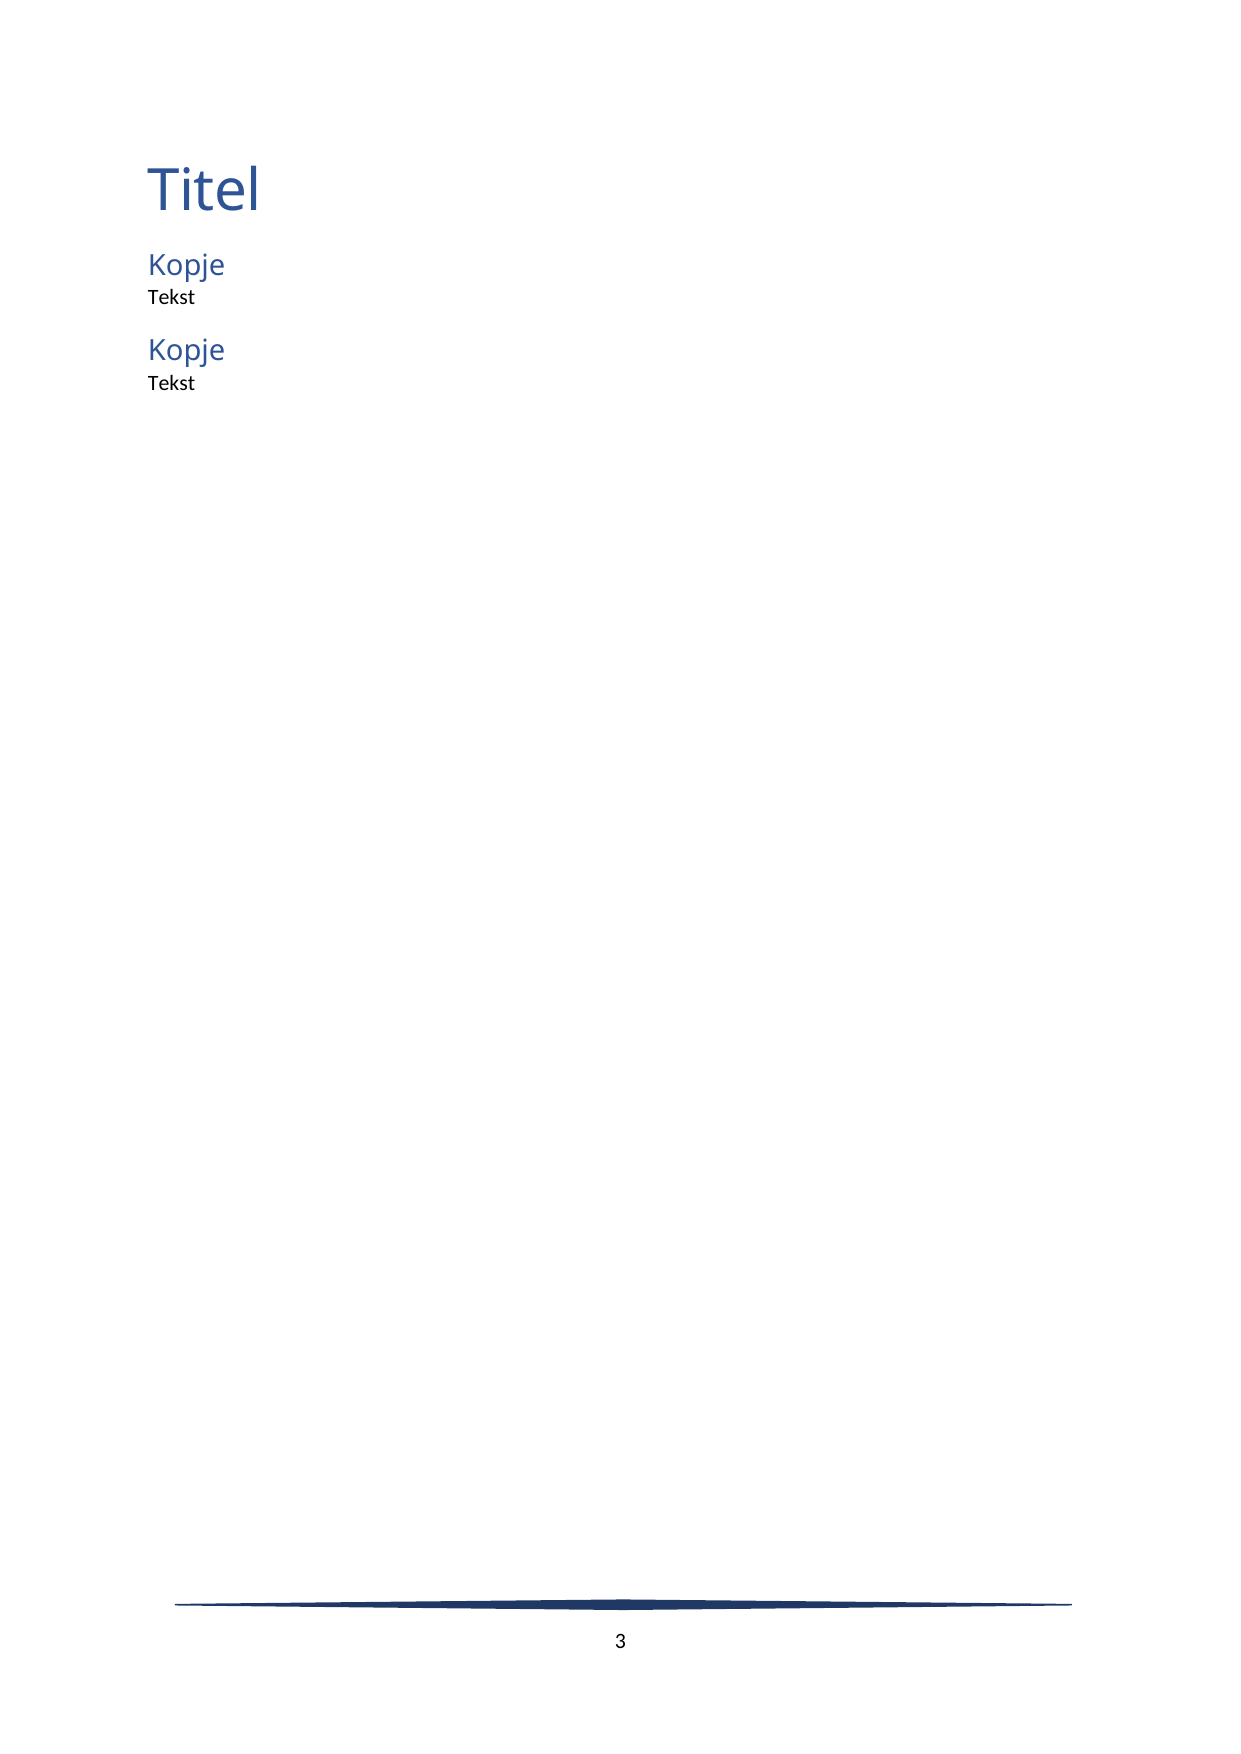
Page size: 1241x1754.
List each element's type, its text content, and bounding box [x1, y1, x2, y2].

text Tekst [148, 283, 1093, 310]
subtitle Kopje [148, 329, 1093, 369]
text Tekst [148, 369, 1093, 396]
title Titel [148, 148, 1093, 227]
subtitle Kopje [148, 244, 1093, 283]
